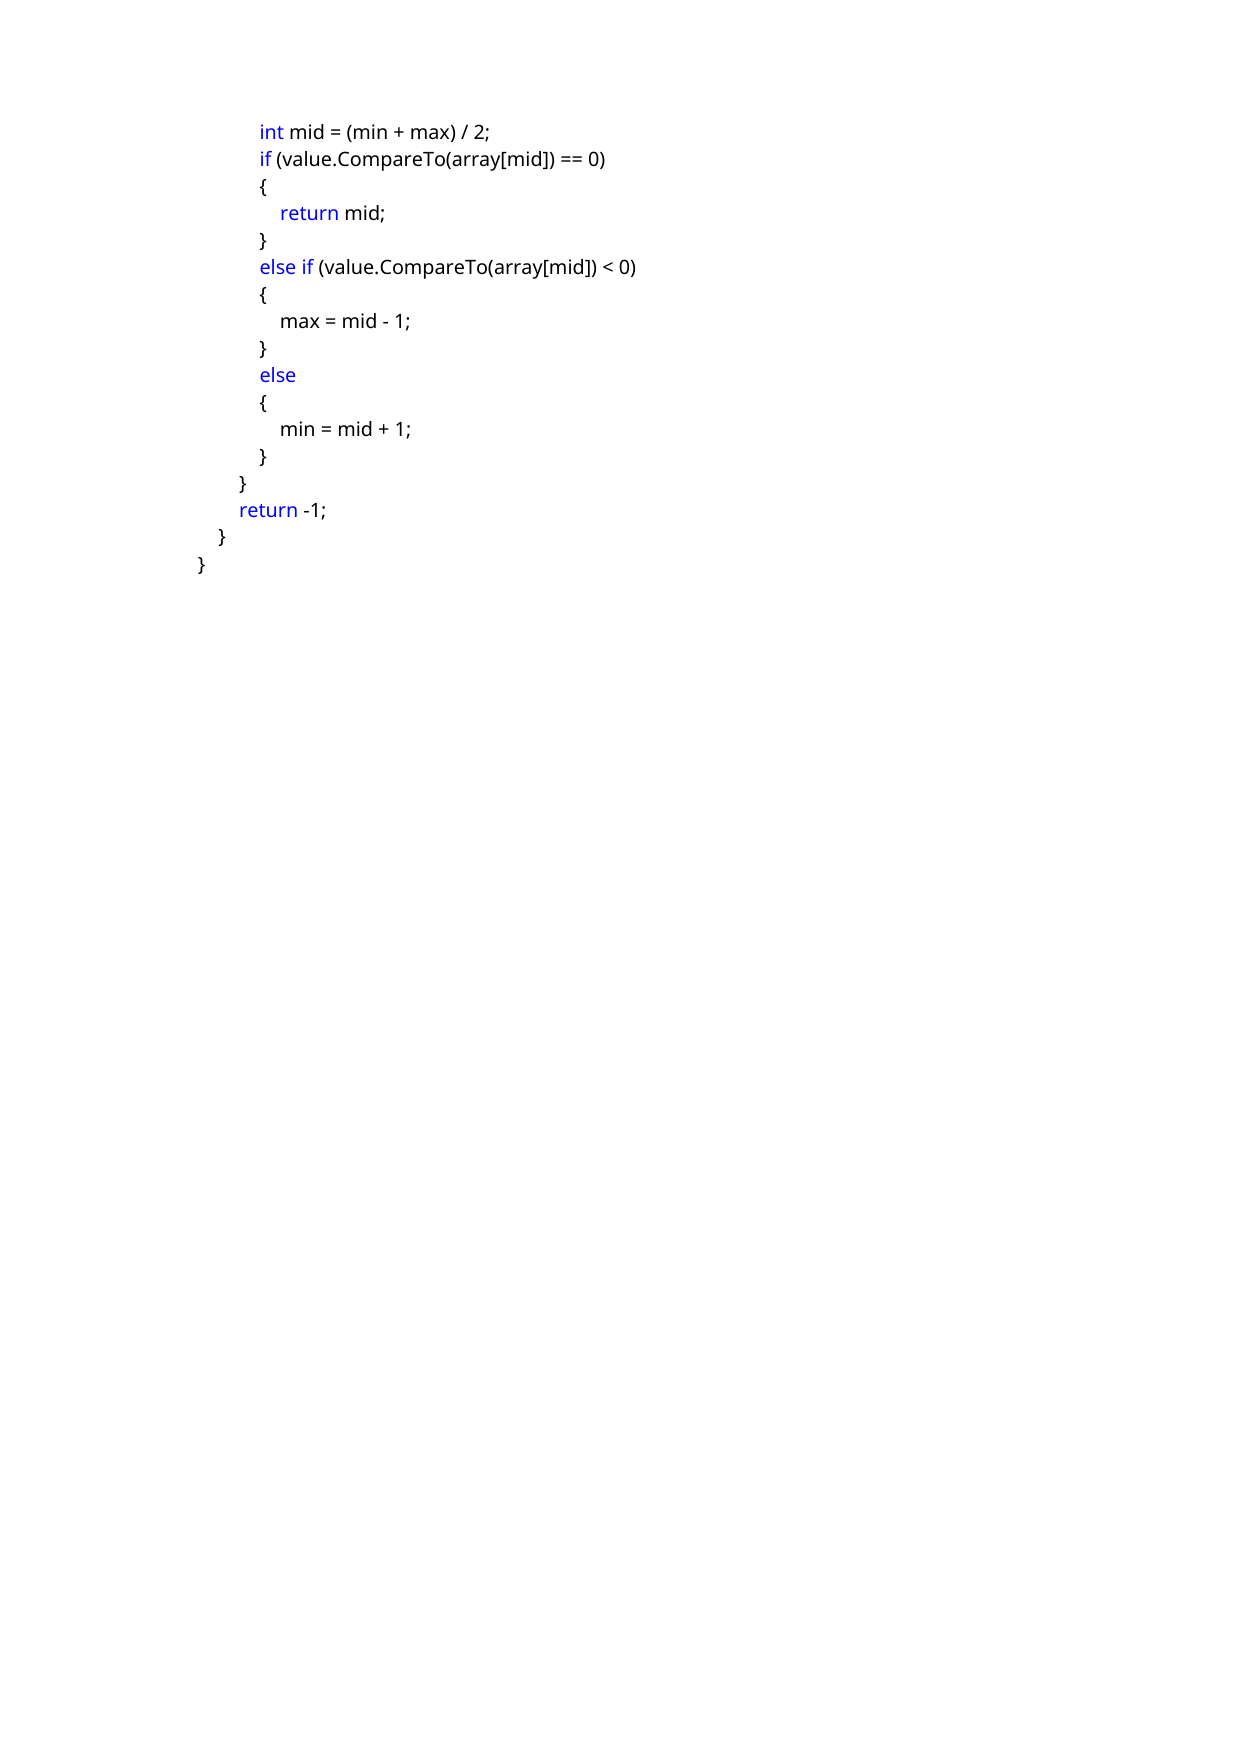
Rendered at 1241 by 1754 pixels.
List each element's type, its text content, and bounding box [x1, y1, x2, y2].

text return -1; [177, 496, 1152, 523]
text min = mid + 1; [177, 415, 1152, 442]
text if (value.CompareTo(array[mid]) == 0) [177, 145, 1152, 172]
text { [177, 172, 1152, 199]
text { [177, 388, 1152, 415]
text else [177, 361, 1152, 388]
text } [177, 334, 1152, 361]
text else if (value.CompareTo(array[mid]) < 0) [177, 253, 1152, 280]
text return mid; [177, 199, 1152, 226]
text max = mid - 1; [177, 307, 1152, 334]
text } [177, 550, 1152, 577]
text int mid = (min + max) / 2; [177, 118, 1152, 145]
text } [177, 442, 1152, 469]
text } [177, 523, 1152, 550]
text { [177, 280, 1152, 307]
text } [177, 469, 1152, 496]
text } [177, 226, 1152, 253]
